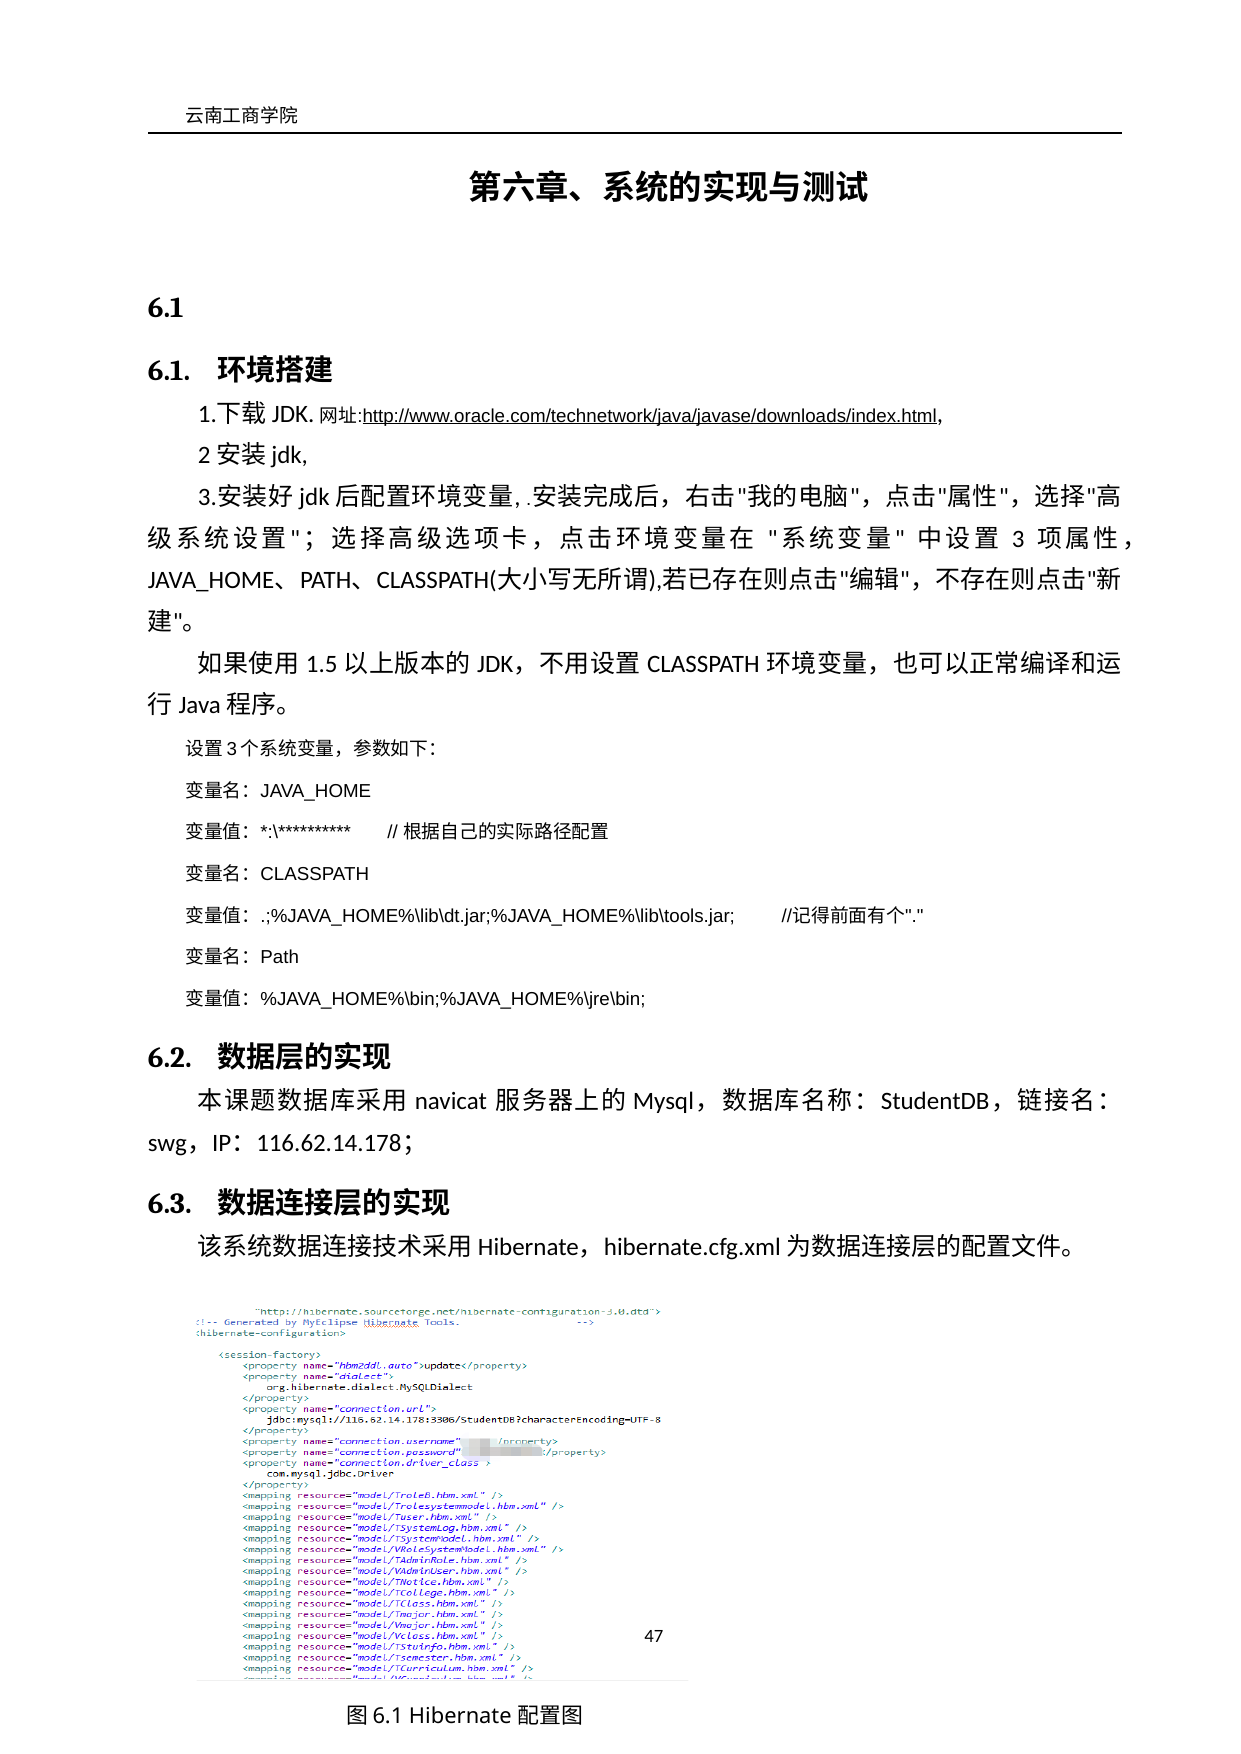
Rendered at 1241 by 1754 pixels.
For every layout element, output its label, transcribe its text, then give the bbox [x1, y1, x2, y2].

picture [196, 1309, 689, 1681]
text 变量值：%JAVA_HOME%\bin;%JAVA_HOME%\jre\bin; [148, 972, 1122, 1014]
text 变量名：Path [148, 930, 1122, 972]
subtitle 环境搭建 [148, 347, 1122, 389]
text 本课题数据库采用navicat 服务器上的Mysql，数据库名称：StudentDB，链接名：swg，IP：116.62.14.178； [148, 1076, 1122, 1159]
text 3.安装好jdk后配置环境变量, .安装完成后，右击"我的电脑"，点击"属性"，选择"高级系统设置"；选择高级选项卡，点击环境变量在 "系统变量" 中设置 3 项属性，JAVA_HOME、PATH、CLASSPATH(大小写无所谓),若已存在则点击"编辑"，不存在则点击"新建"。 [148, 472, 1122, 639]
text 2 安装jdk, [148, 430, 1122, 472]
subtitle 第六章、系统的实现与测试 [148, 161, 1122, 209]
text 1.下载JDK. 网址:http://www.oracle.com/technetwork/java/javase/downloads/index.html, [148, 389, 1122, 430]
subtitle 数据层的实现 [148, 1034, 1122, 1076]
text 变量名：CLASSPATH [148, 847, 1122, 889]
text 该系统数据连接技术采用Hibernate，hibernate.cfg.xml为数据连接层的配置文件。 [148, 1222, 1122, 1264]
text 变量值：.;%JAVA_HOME%\lib\dt.jar;%JAVA_HOME%\lib\tools.jar; //记得前面有个"." [148, 889, 1122, 930]
subtitle 数据连接层的实现 [148, 1180, 1122, 1222]
text 如果使用 1.5 以上版本的 JDK，不用设置 CLASSPATH 环境变量，也可以正常编译和运行 Java 程序。 [148, 639, 1122, 722]
text 变量名：JAVA_HOME [148, 764, 1122, 805]
text 设置3个系统变量，参数如下： [148, 722, 1122, 764]
text 变量值：*:\********** // 根据自己的实际路径配置 [148, 805, 1122, 847]
